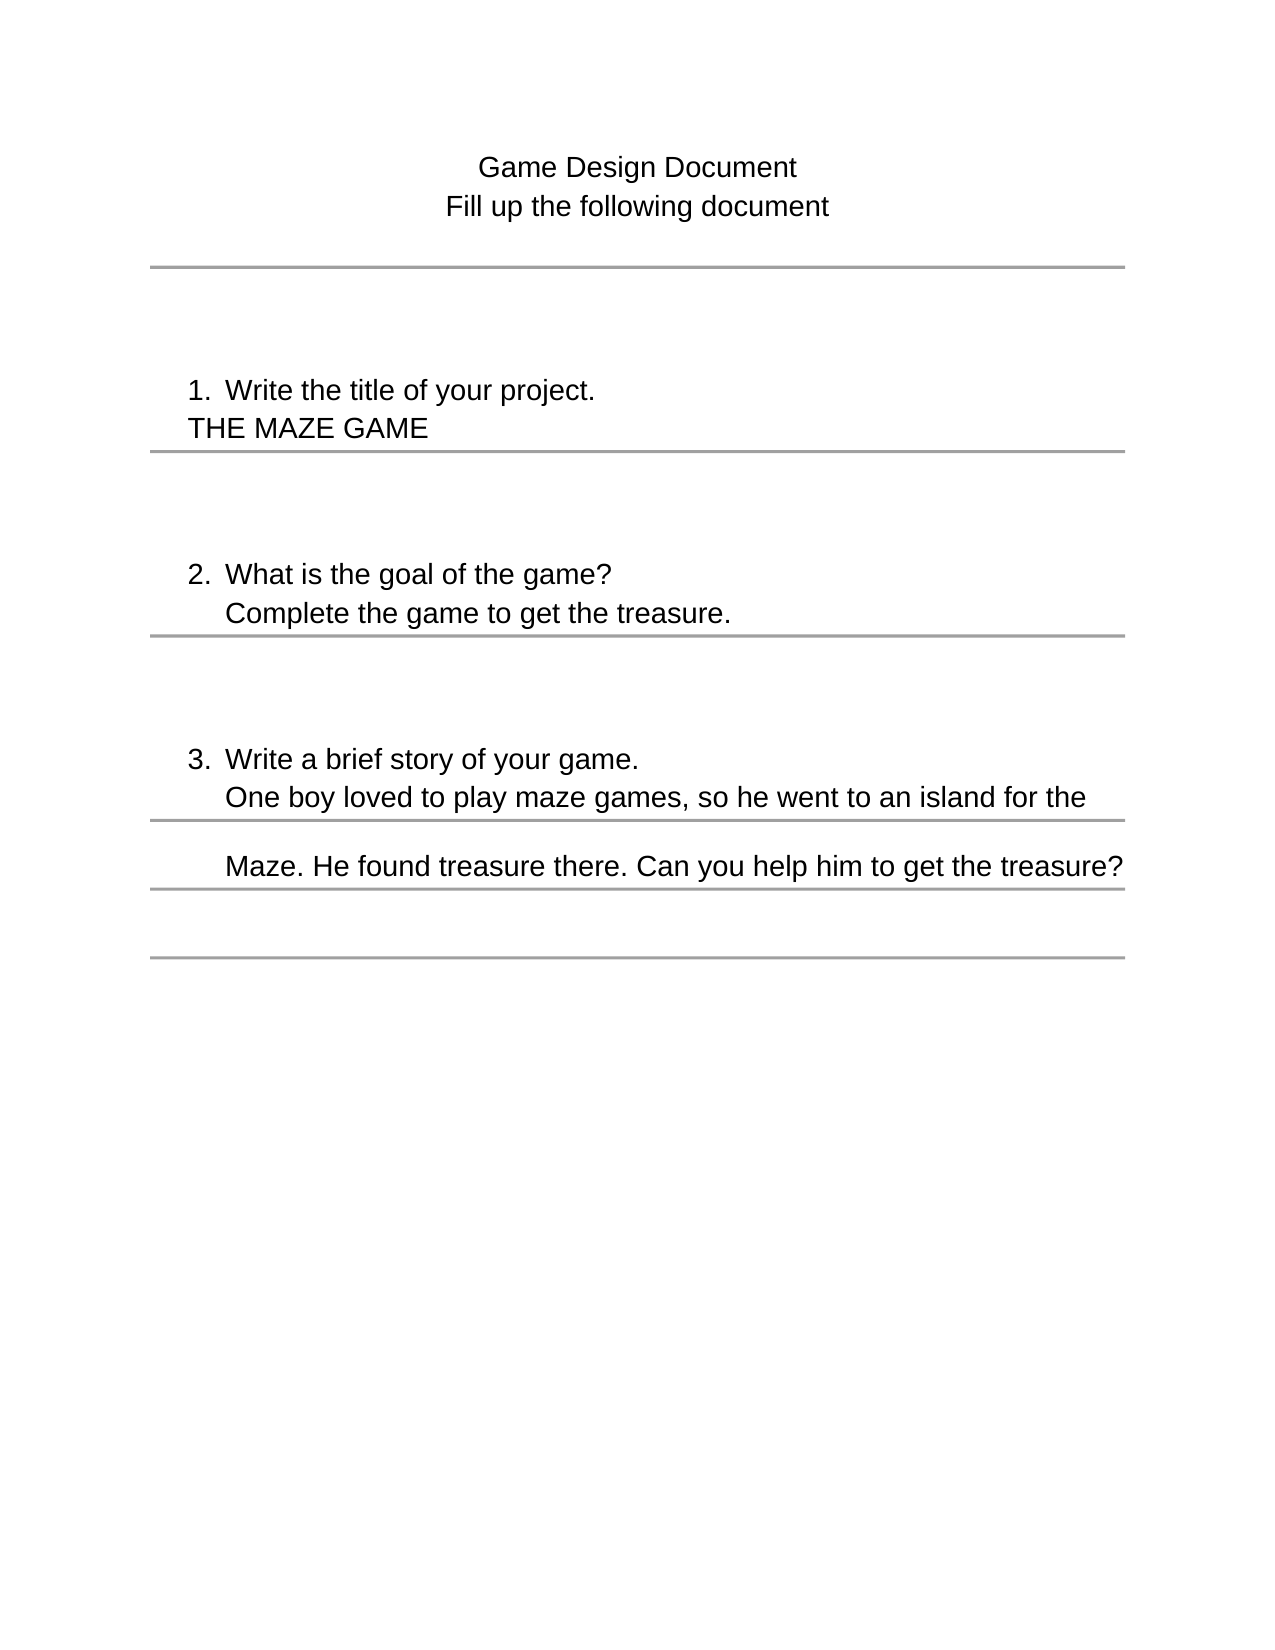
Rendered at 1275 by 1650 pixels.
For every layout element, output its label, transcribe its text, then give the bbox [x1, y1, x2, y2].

text One boy loved to play maze games, so he went to an island for the [225, 780, 1125, 814]
list What is the goal of the game? [187, 557, 1125, 591]
text Maze. He found treasure there. Can you help him to get the treasure? [225, 849, 1125, 882]
list Write a brief story of your game. [187, 742, 1125, 775]
list Write the title of your project. [187, 373, 1125, 406]
text Game Design Document [150, 150, 1125, 183]
text THE MAZE GAME [150, 411, 1125, 445]
text Fill up the following document [150, 188, 1125, 222]
text Complete the game to get the treasure. [225, 596, 1125, 629]
